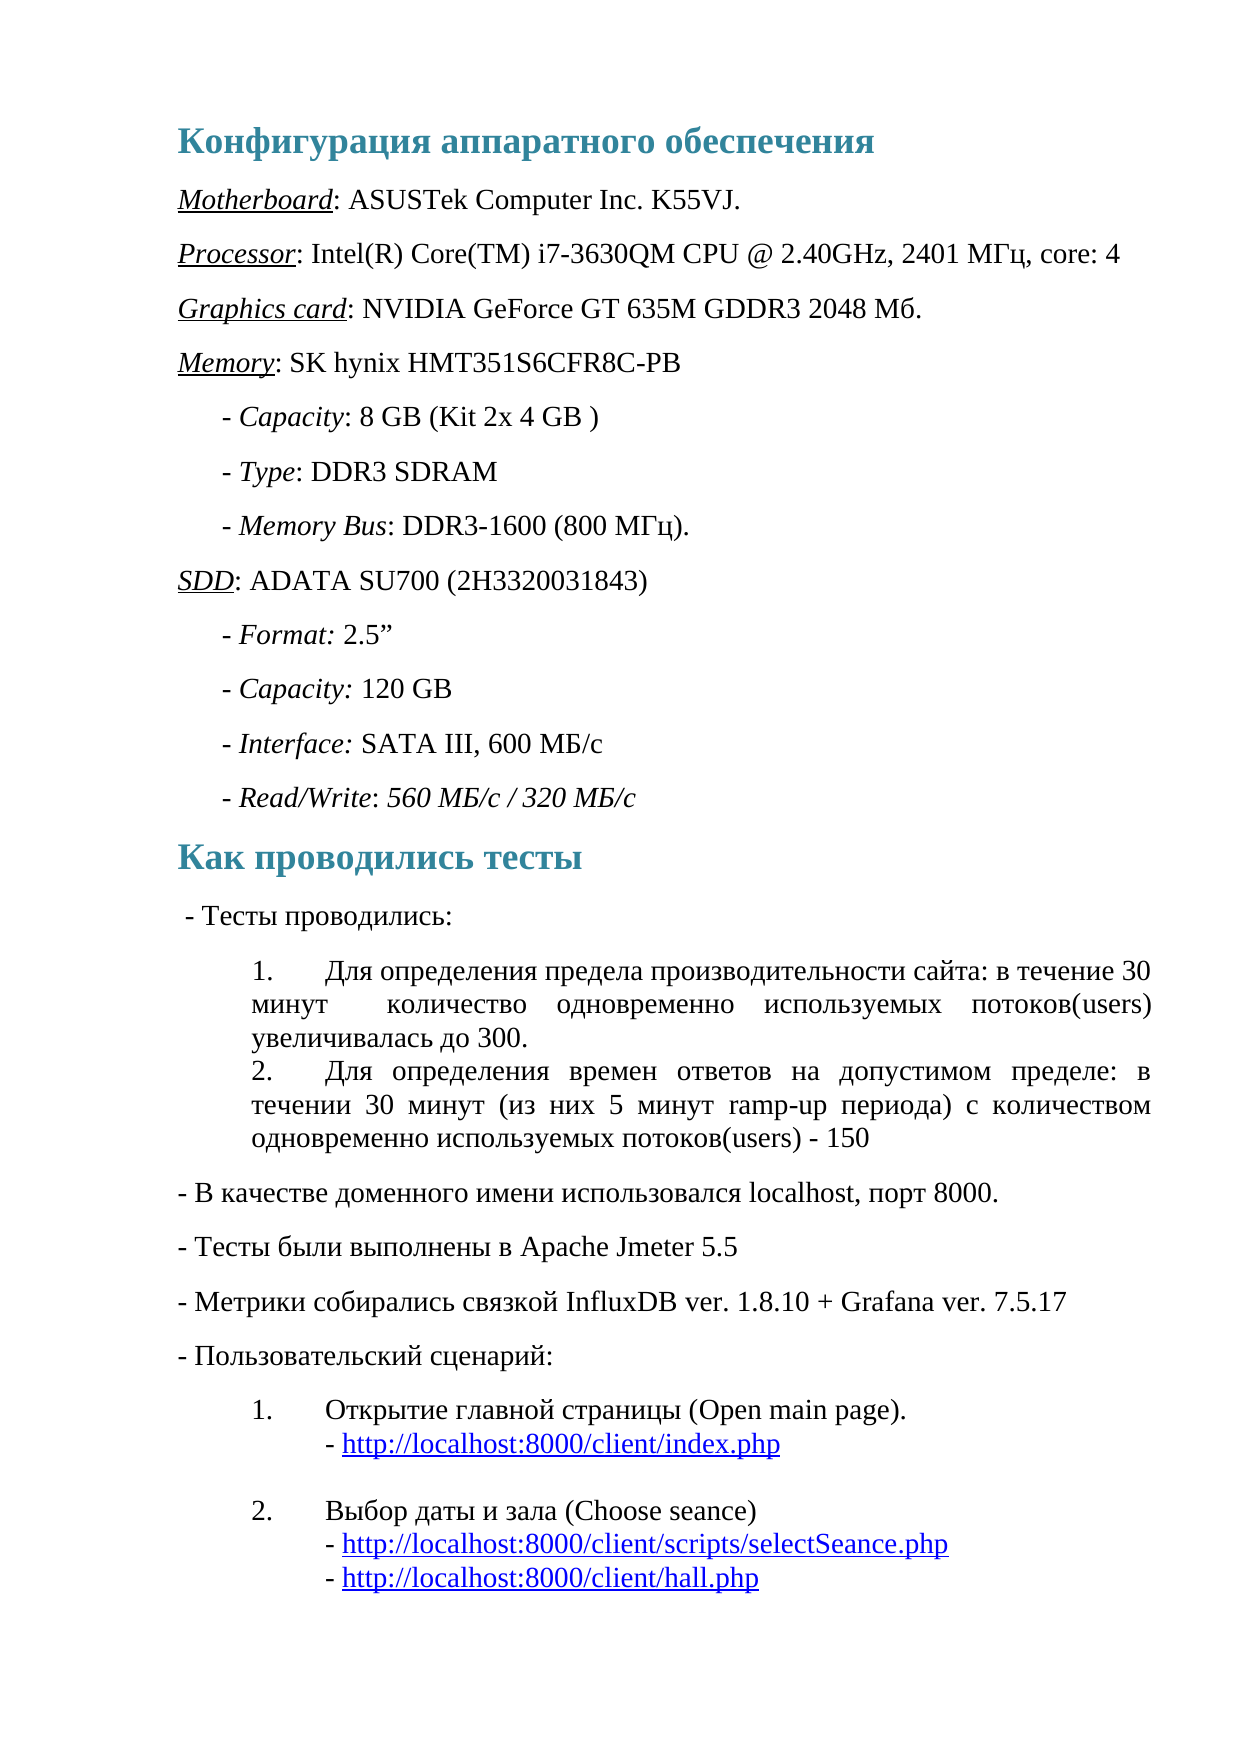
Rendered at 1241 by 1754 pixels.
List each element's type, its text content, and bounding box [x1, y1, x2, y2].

list Для определения времен ответов на допустимом пределе: в течении 30 минут (из них 5 минут ramp-up периода) с количеством одновременно используемых потоков(users) - 150 [251, 1053, 1152, 1154]
text Как проводились тесты [177, 834, 1152, 878]
text SDD: ADATA SU700 (2H3320031843) [177, 563, 1152, 596]
text - Memory Bus: DDR3-1600 (800 МГц). [177, 508, 1152, 542]
text Motherboard: ASUSTek Computer Inc. K55VJ. [177, 182, 1152, 216]
text - Capacity: 8 GB (Kit 2x 4 GB ) [177, 399, 1152, 433]
text - Capacity: 120 GB [177, 671, 1152, 705]
text Processor: Intel(R) Core(TM) i7-3630QM CPU @ 2.40GHz, 2401 МГц, core: 4 [177, 236, 1152, 270]
text - Read/Write: 560 МБ/с / 320 МБ/с [177, 780, 1152, 814]
text Конфигурация аппаратного обеспечения [177, 118, 1152, 161]
list Для определения предела производительности сайта: в течение 30 минут количество одновременно используемых потоков(users) увеличивалась до 300. [251, 953, 1152, 1053]
list Выбор даты и зала (Choose seance) [162, 1493, 1152, 1527]
text - Type: DDR3 SDRAM [177, 454, 1152, 487]
list - http://localhost:8000/client/hall.php [252, 1560, 1152, 1594]
text - Interface: SATA III, 600 МБ/с [177, 726, 1152, 759]
list - http://localhost:8000/client/scripts/selectSeance.php [252, 1527, 1152, 1560]
text Memory: SK hynix HMT351S6CFR8C-PB [177, 345, 1152, 379]
text - Метрики собирались связкой InfluxDB ver. 1.8.10 + Grafana ver. 7.5.17 [177, 1284, 1152, 1317]
list Открытие главной страницы (Open main page). [177, 1392, 1152, 1426]
text - В качестве доменного имени использовался localhost, порт 8000. [177, 1175, 1152, 1208]
text - Тесты были выполнены в Apache Jmeter 5.5 [177, 1229, 1152, 1263]
text Graphics card: NVIDIA GeForce GT 635M GDDR3 2048 Мб. [177, 291, 1152, 324]
list - http://localhost:8000/client/index.php [251, 1426, 1152, 1459]
text - Пользовательский сценарий: [177, 1338, 1152, 1372]
text - Тесты проводились: [177, 898, 1152, 932]
text - Format: 2.5” [177, 617, 1152, 651]
